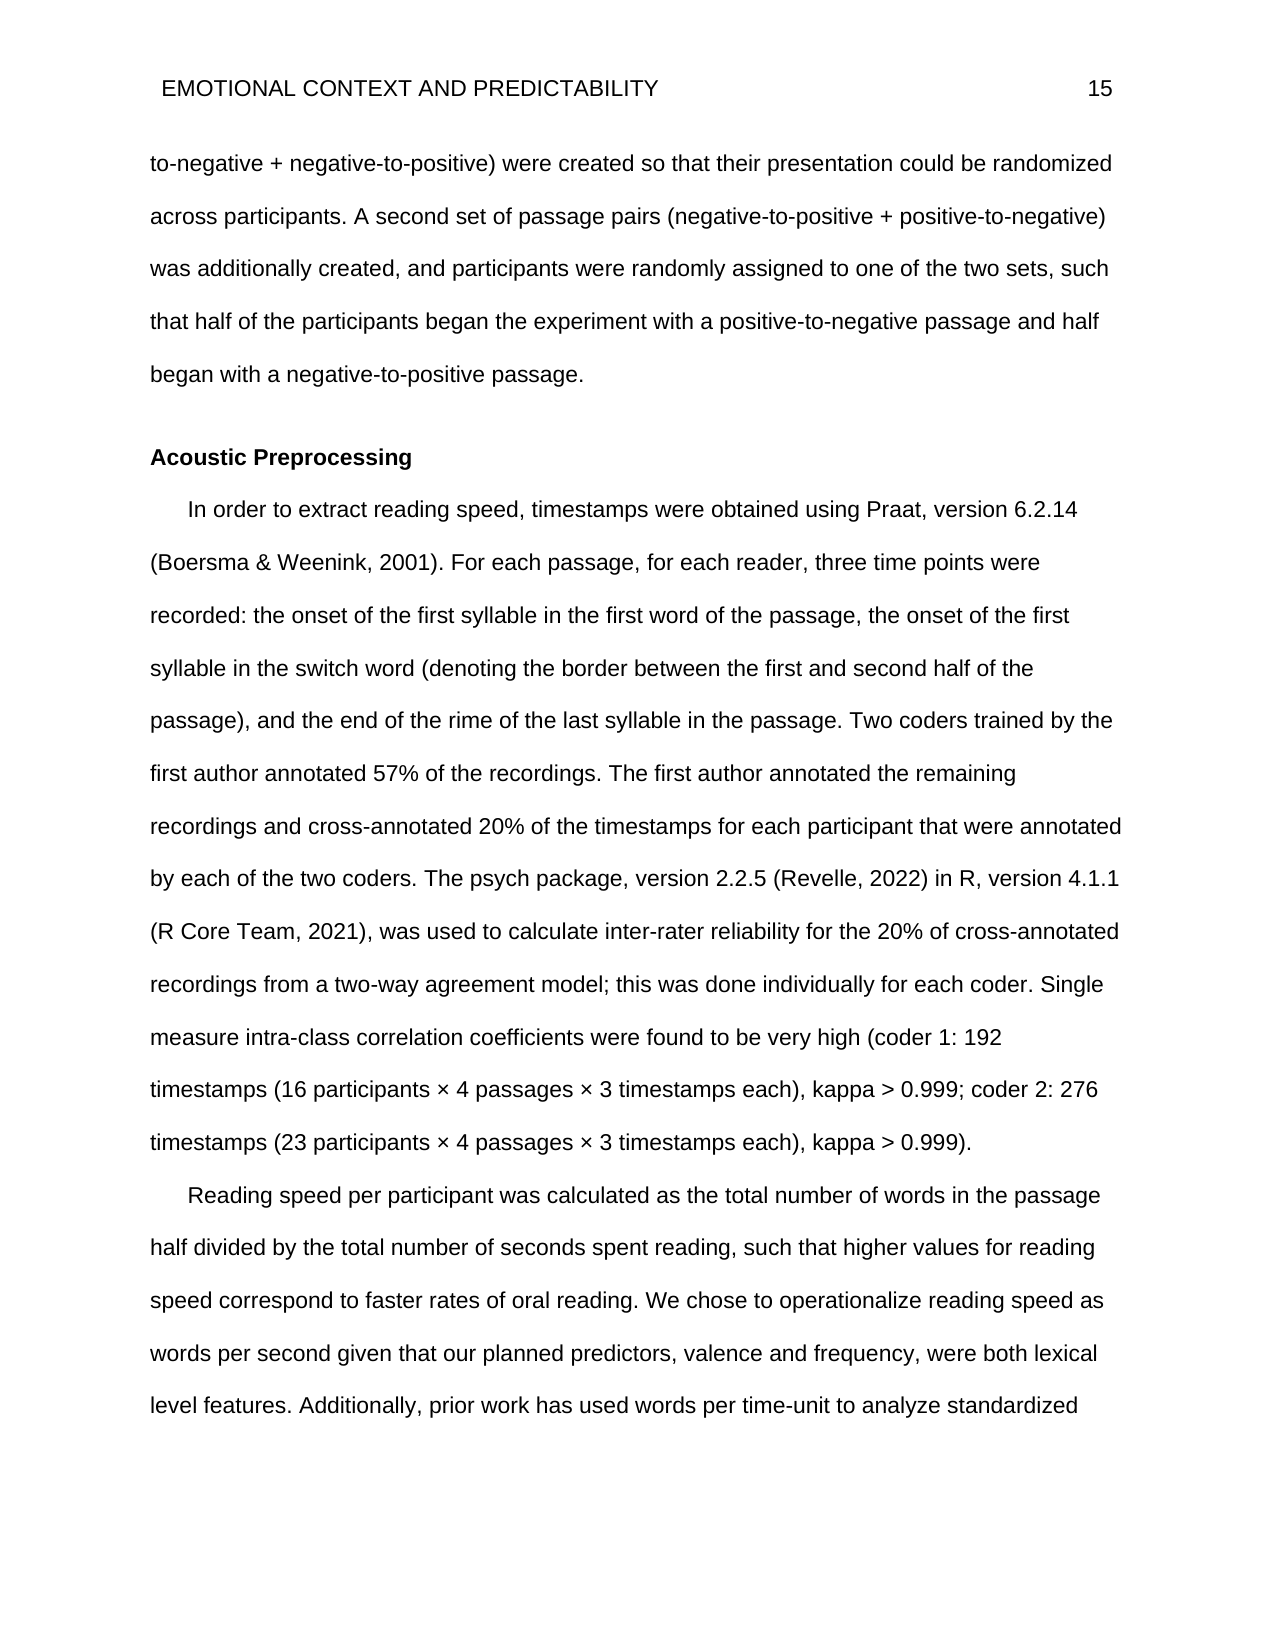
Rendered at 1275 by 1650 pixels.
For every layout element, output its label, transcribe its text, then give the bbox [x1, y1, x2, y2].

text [150, 1182, 1125, 1419]
text In order to extract reading speed, timestamps were obtained using Praat, version 6.2.14 (Boersma & Weenink, 2001). For each passage, for each reader, three time points were recorded: the onset of the first syllable in the first word of the passage, the onset of the first syllable in the switch word (denoting the border between the first and second half of the passage), and the end of the rime of the last syllable in the passage. Two coders trained by the first author annotated 57% of the recordings. The first author annotated the remaining recordings and cross-annotated 20% of the timestamps for each participant that were annotated by each of the two coders. The psych package, version 2.2.5 (Revelle, 2022) in R, version 4.1.1 (R Core Team, 2021), was used to calculate inter-rater reliability for the 20% of cross-annotated recordings from a two-way agreement model; this was done individually for each coder. Single measure intra-class correlation coefficients were found to be very high (coder 1: 192 timestamps (16 participants × 4 passages × 3 timestamps each), kappa > 0.999; coder 2: 276 timestamps (23 participants × 4 passages × 3 timestamps each), kappa > 0.999). [150, 496, 1125, 1155]
text Acoustic Preprocessing [150, 444, 1125, 470]
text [150, 150, 1125, 387]
